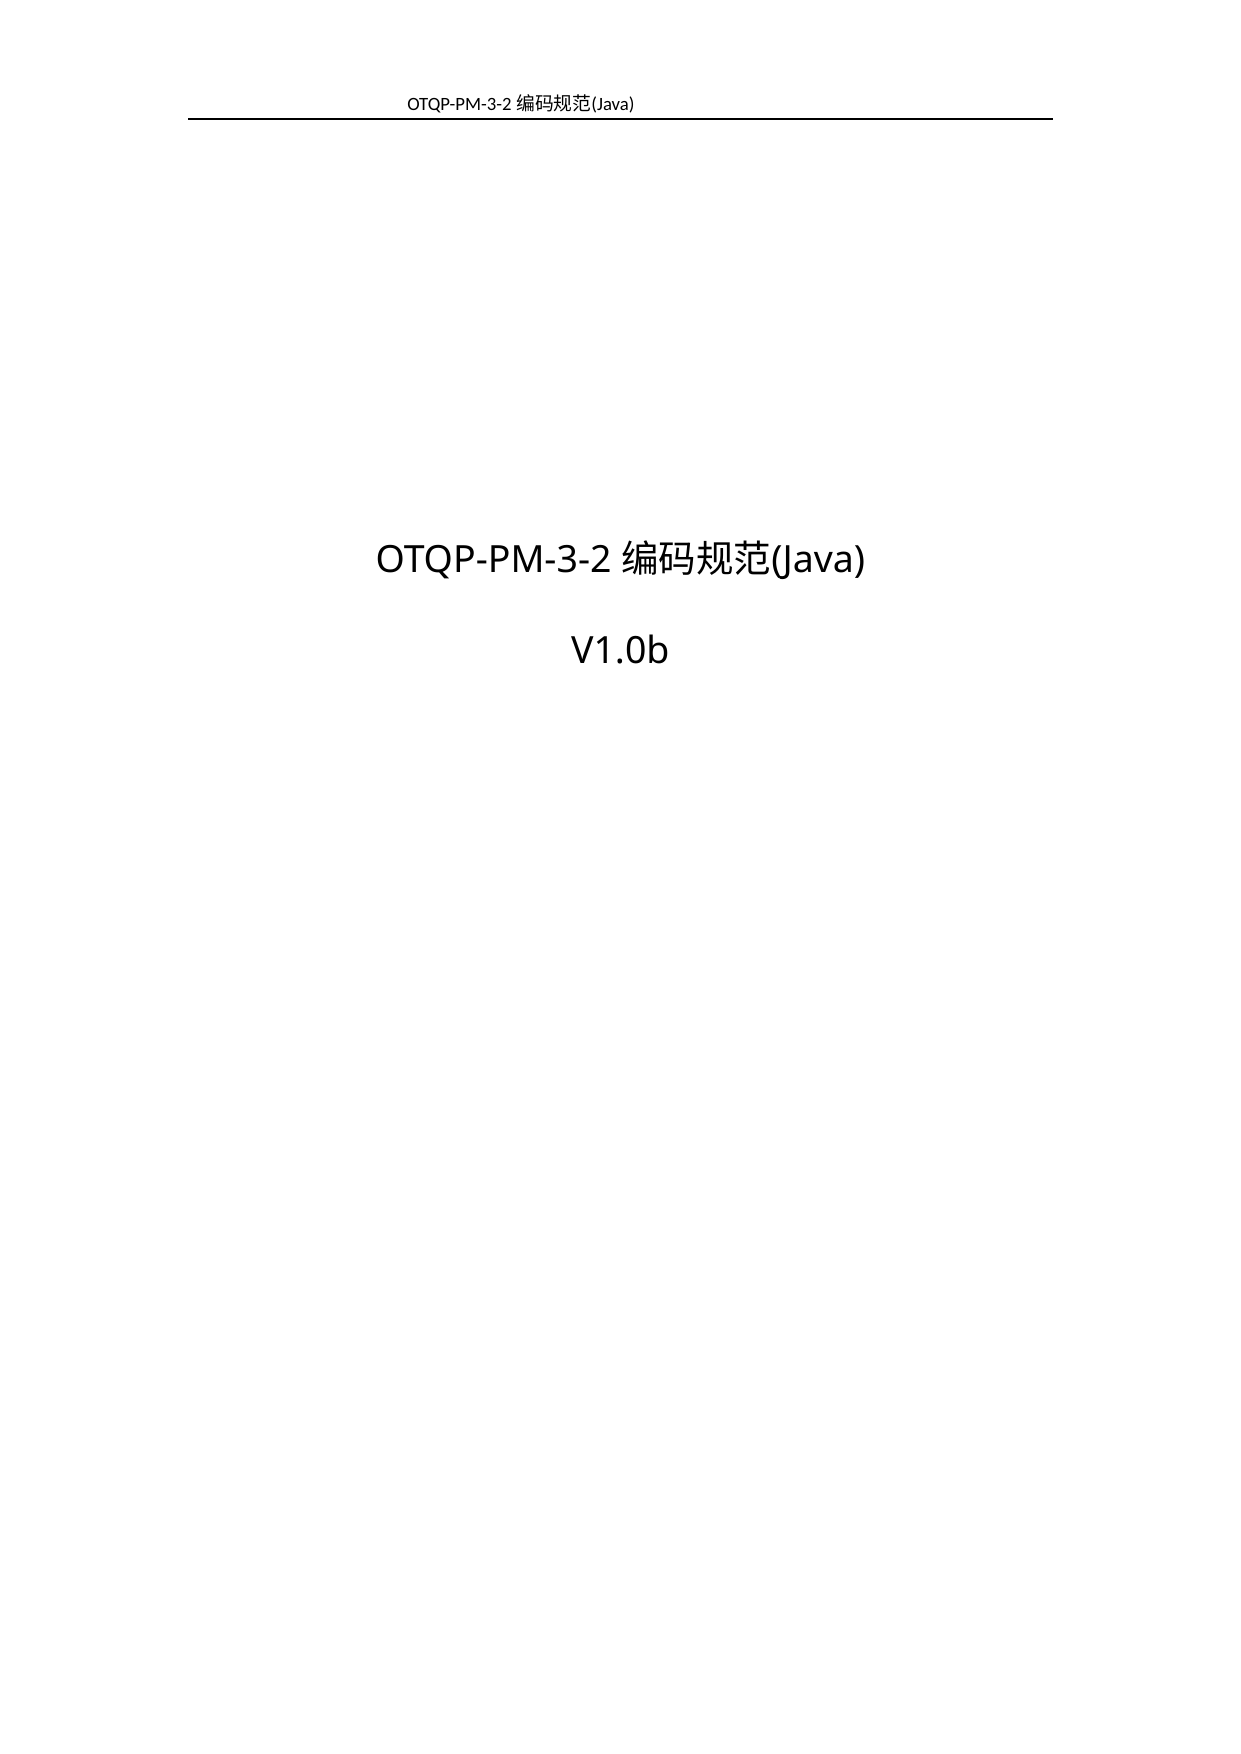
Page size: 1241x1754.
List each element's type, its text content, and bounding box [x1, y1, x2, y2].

text V1.0b [187, 616, 1053, 681]
text OTQP-PM-3-2 编码规范(Java) [187, 524, 1053, 589]
